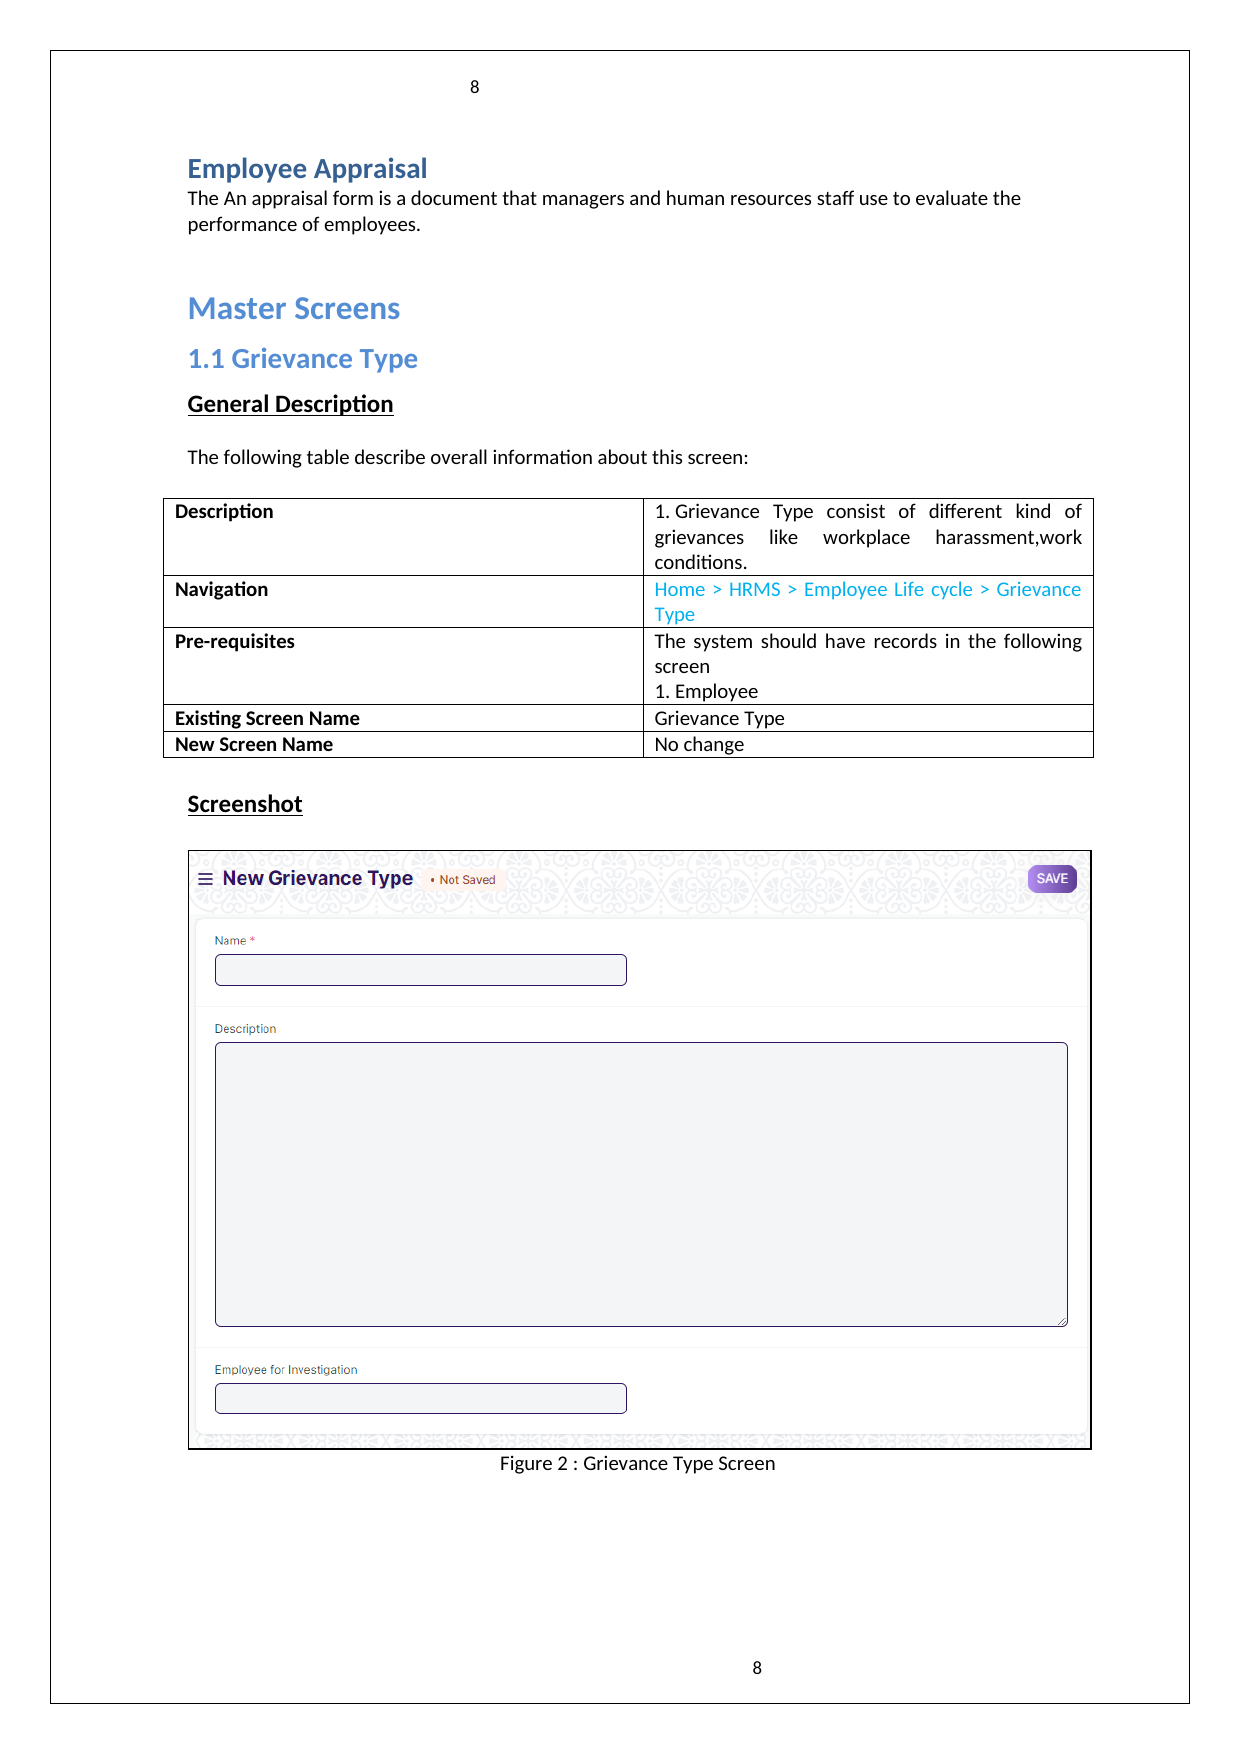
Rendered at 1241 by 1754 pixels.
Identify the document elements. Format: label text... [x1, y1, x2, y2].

list Employee Appraisal [187, 150, 1053, 186]
table_header Grievance Type consist of different kind of grievances like workplace harassment,work conditions. [644, 499, 1093, 575]
table_cell Existing Screen Name [164, 705, 643, 731]
list Screenshot [187, 789, 1053, 819]
list The An appraisal form is a document that managers and human resources staff use to evaluate the performance of employees. [187, 186, 1053, 236]
table_cell No change [644, 732, 1093, 757]
picture [189, 851, 1090, 1448]
table_cell New Screen Name [164, 732, 643, 757]
table_cell Grievance Type [644, 705, 1093, 731]
table_header Description [164, 499, 643, 575]
table_cell Navigation [164, 576, 643, 627]
list Figure 2 : Grievance Type Screen [187, 1450, 1053, 1475]
table_cell Home > HRMS > Employee Life cycle > Grievance Type [644, 576, 1093, 627]
text The following table describe overall information about this screen: [187, 444, 1053, 470]
table_cell Pre-requisites [164, 628, 643, 704]
list General Description [187, 389, 1053, 419]
list Master Screens [187, 287, 1053, 328]
subtitle Grievance Type [187, 341, 1053, 376]
table_cell The system should have records in the following screen Employee [644, 628, 1093, 704]
